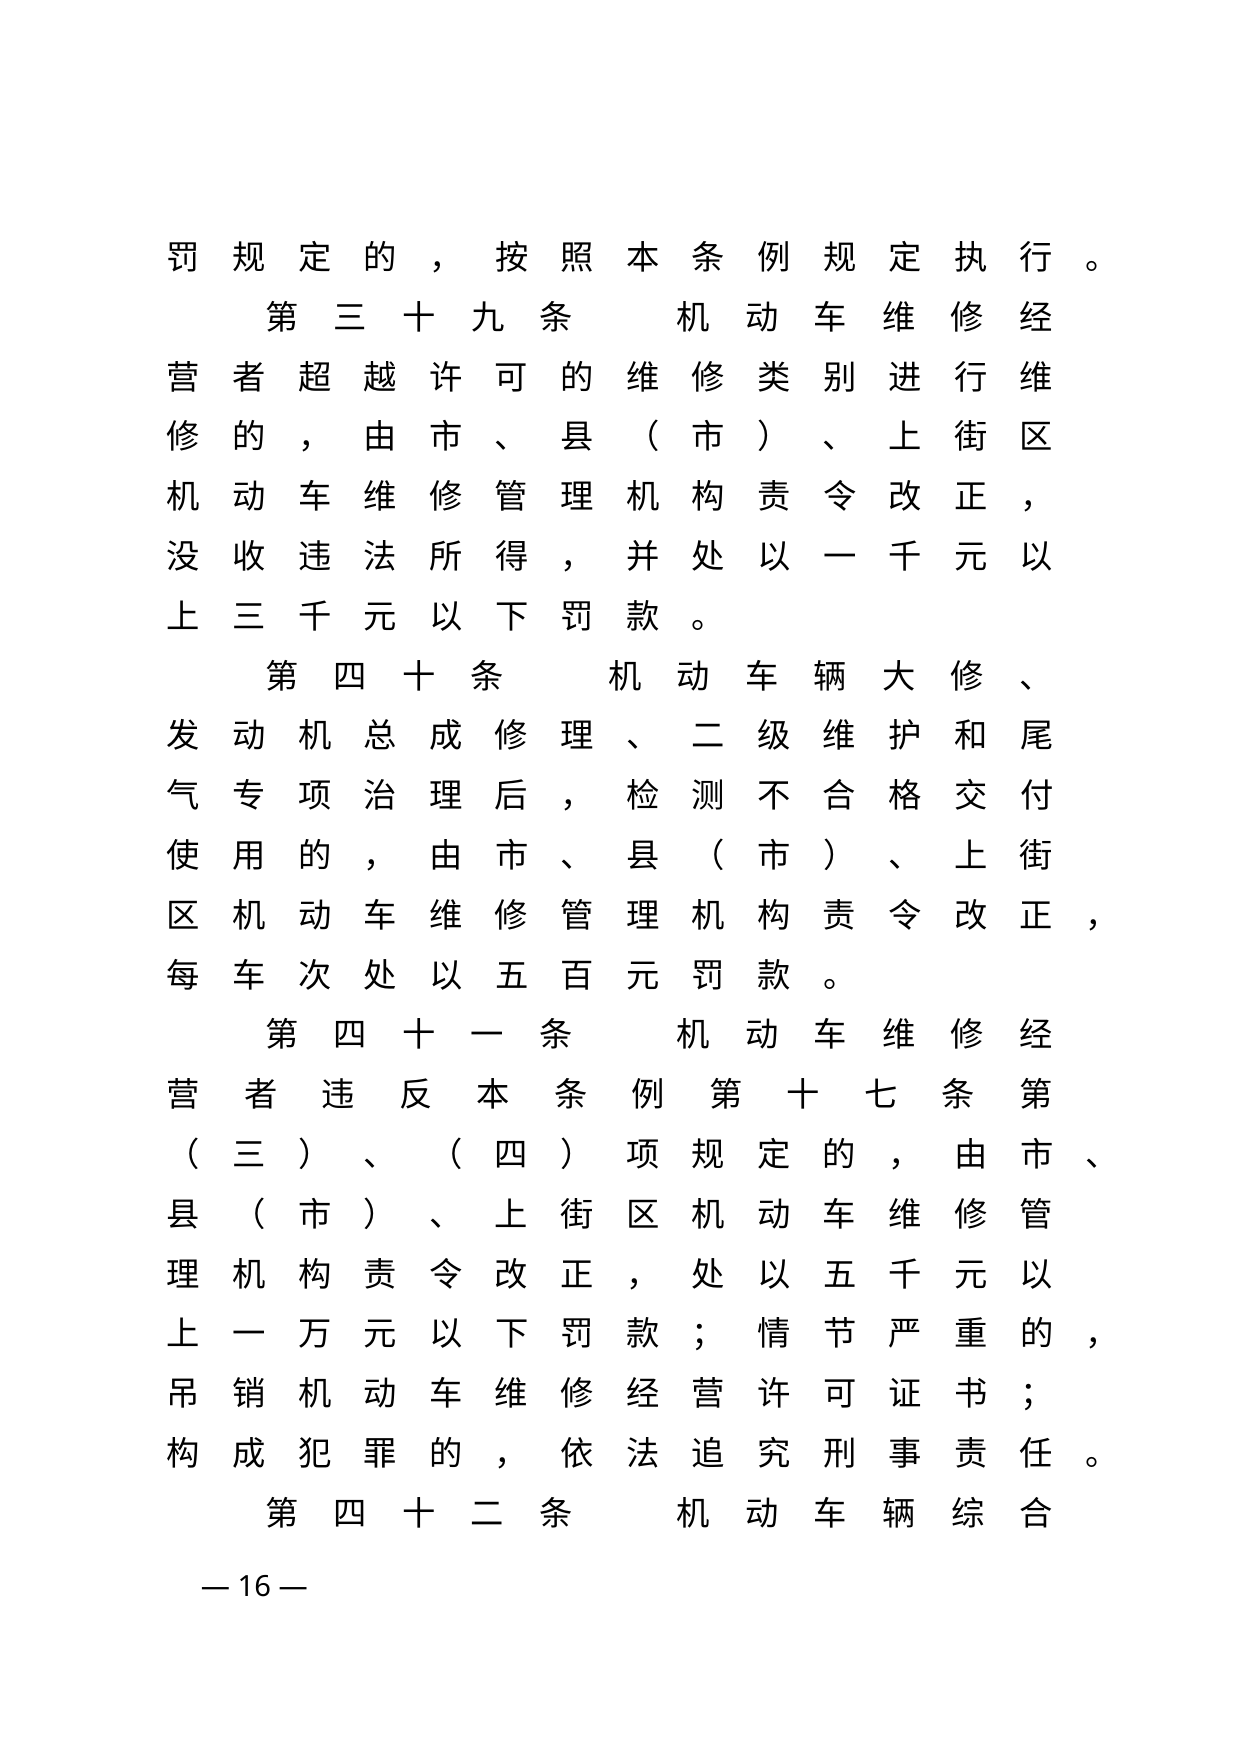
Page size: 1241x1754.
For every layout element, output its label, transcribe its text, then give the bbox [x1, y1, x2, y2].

text 第三十九条 机动车维修经营者超越许可的维修类别进行维修的，由市、县（市）、上街区机动车维修管理机构责令改正，没收违法所得，并处以一千元以上三千元以下罚款。 [167, 285, 1085, 644]
text 第四十条 机动车辆大修、发动机总成修理、二级维护和尾气专项治理后，检测不合格交付使用的，由市、县（市）、上街区机动车维修管理机构责令改正，每车次处以五百元罚款。 [167, 644, 1085, 1002]
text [167, 1481, 1085, 1541]
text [167, 225, 1085, 285]
text 第四十一条 机动车维修经营者违反本条例第十七条第（三）、（四）项规定的，由市、县（市）、上街区机动车维修管理机构责令改正，处以五千元以上一万元以下罚款；情节严重的，吊销机动车维修经营许可证书；构成犯罪的，依法追究刑事责任。 [167, 1002, 1085, 1481]
